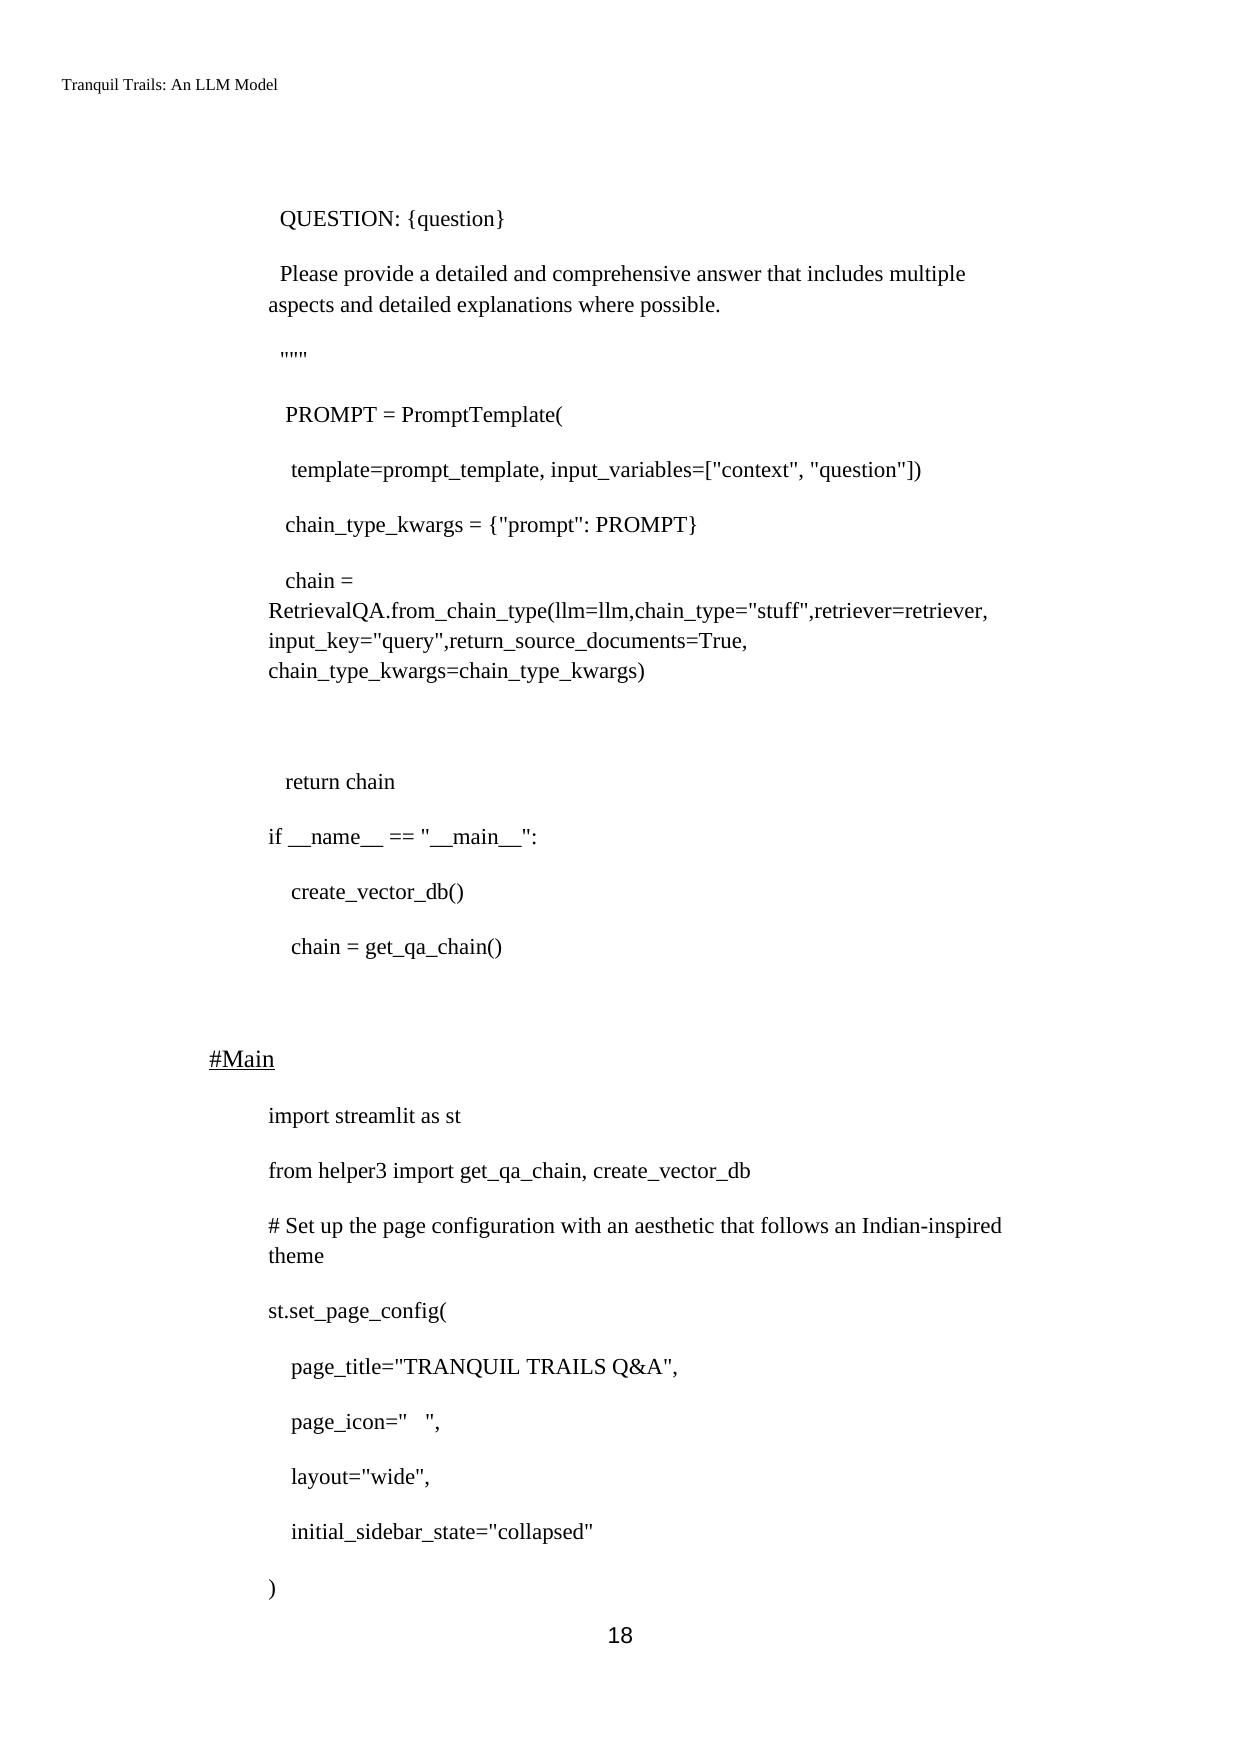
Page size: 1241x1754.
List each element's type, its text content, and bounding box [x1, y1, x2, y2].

text import streamlit as st [268, 1102, 1035, 1128]
text return chain [268, 768, 1035, 794]
text chain = RetrievalQA.from_chain_type(llm=llm,chain_type="stuff",retriever=retriever, input_key="query",return_source_documents=True, chain_type_kwargs=chain_type_kwargs) [268, 567, 1035, 684]
text Please provide a detailed and comprehensive answer that includes multiple aspects and detailed explanations where possible. [268, 260, 1035, 317]
text from helper3 import get_qa_chain, create_vector_db [268, 1157, 1035, 1183]
text if __name__ == "__main__": [268, 823, 1035, 849]
text # Set up the page configuration with an aesthetic that follows an Indian-inspired theme [268, 1212, 1035, 1269]
text chain_type_kwargs = {"prompt": PROMPT} [268, 511, 1035, 538]
text QUESTION: {question} [268, 205, 1035, 232]
text create_vector_db() [268, 878, 1035, 904]
text initial_sidebar_state="collapsed" [268, 1518, 1035, 1545]
text template=prompt_template, input_variables=["context", "question"]) [268, 456, 1035, 483]
text chain = get_qa_chain() [268, 933, 1035, 960]
text ) [268, 1574, 1035, 1600]
text st.set_page_config( [268, 1298, 1035, 1324]
text page_title="TRANQUIL TRAILS Q&A", [268, 1353, 1035, 1379]
text layout="wide", [268, 1463, 1035, 1489]
subtitle #Main [209, 1044, 1090, 1072]
text PROMPT = PromptTemplate( [268, 401, 1035, 427]
text """ [268, 346, 1035, 372]
text page_icon="🌱", [268, 1408, 1035, 1434]
